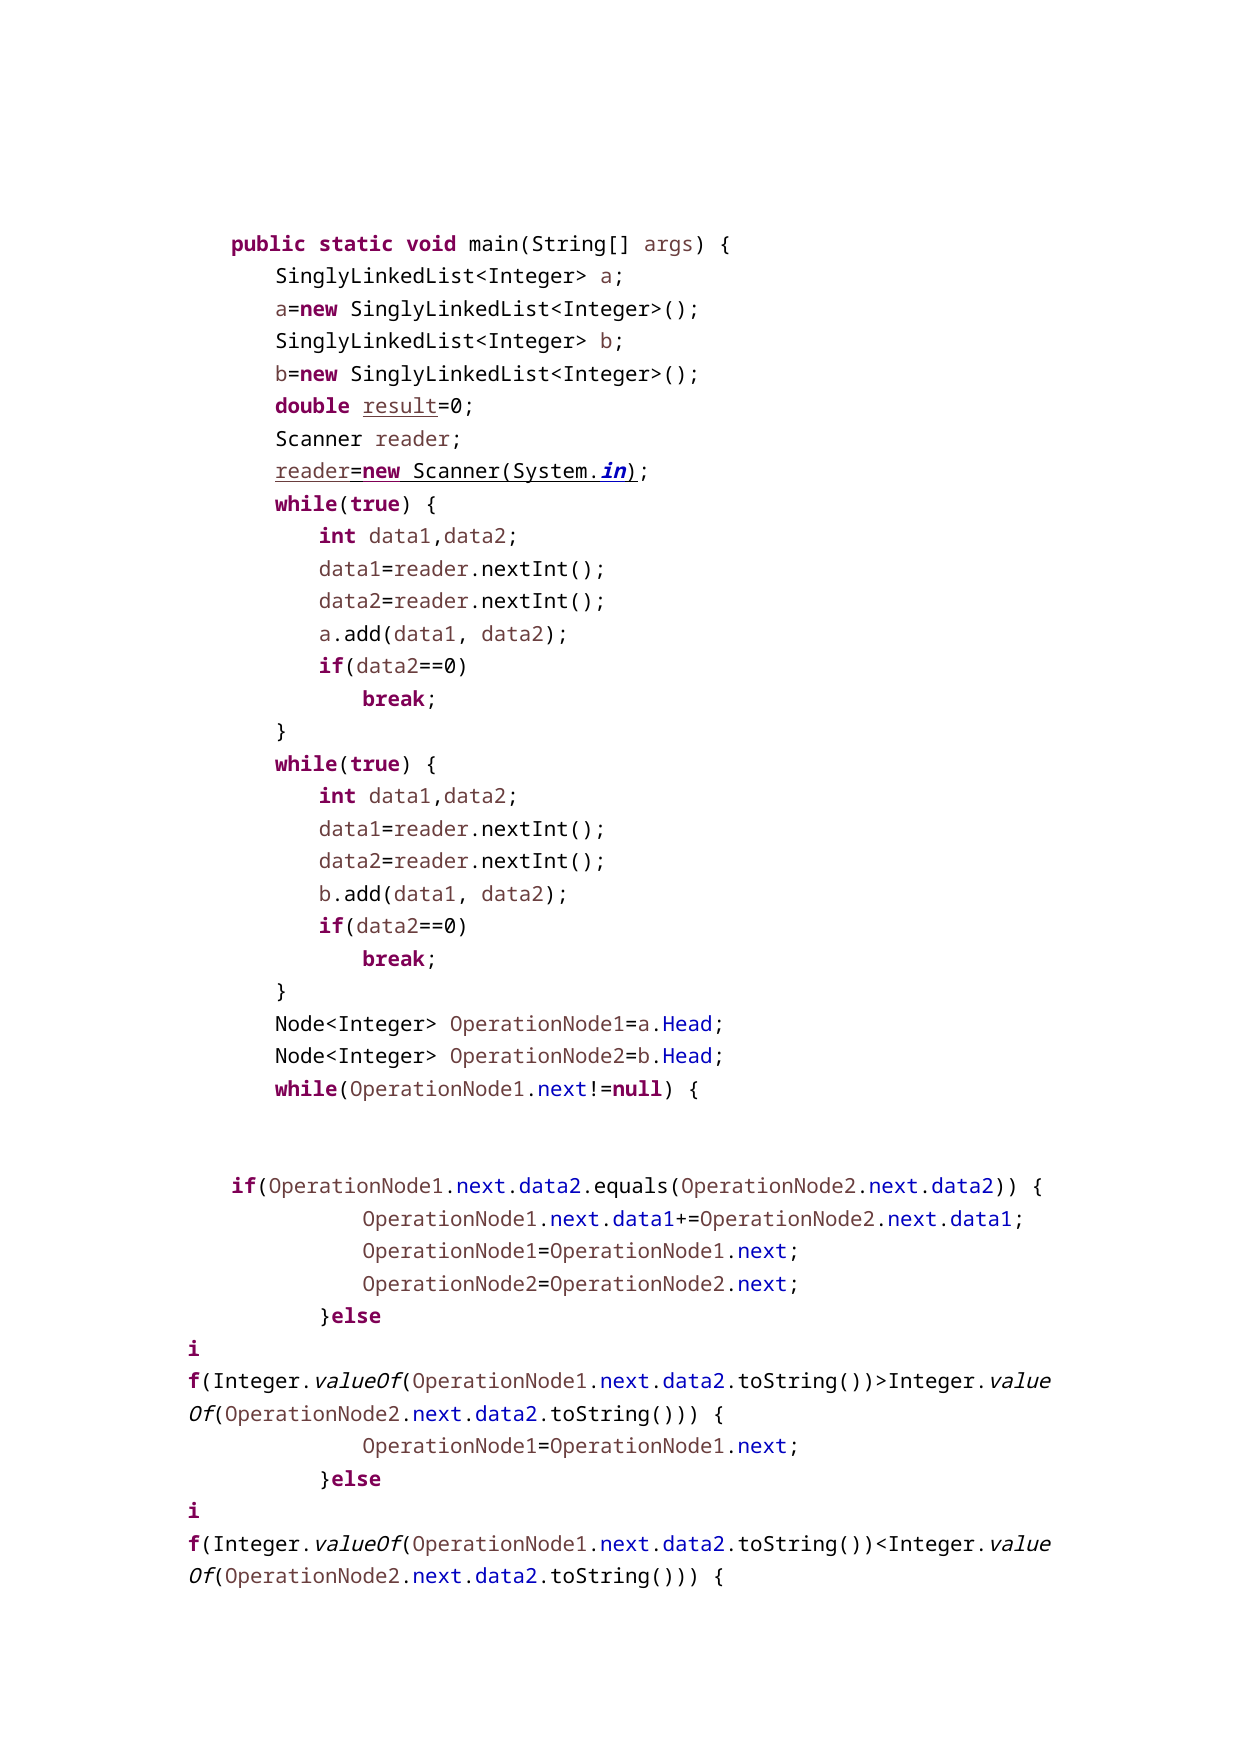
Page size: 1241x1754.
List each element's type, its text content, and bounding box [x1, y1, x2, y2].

text a=new SinglyLinkedList<Integer>(); [187, 292, 1053, 324]
text break; [187, 682, 1053, 714]
text if(data2==0) [187, 909, 1053, 942]
text OperationNode2=OperationNode2.next; [187, 1267, 1053, 1299]
text while(OperationNode1.next!=null) { [187, 1072, 1053, 1104]
text while(true) { [187, 487, 1053, 519]
text Node<Integer> OperationNode2=b.Head; [187, 1039, 1053, 1072]
text data1=reader.nextInt(); [187, 812, 1053, 844]
text while(true) { [187, 747, 1053, 779]
text int data1,data2; [187, 519, 1053, 552]
text }else if(Integer.valueOf(OperationNode1.next.data2.toString())<Integer.valueOf(OperationNode2.next.data2.toString())) { [187, 1462, 1053, 1592]
text Node<Integer> OperationNode1=a.Head; [187, 1007, 1053, 1039]
text int data1,data2; [187, 779, 1053, 812]
text reader=new Scanner(System.in); [187, 454, 1053, 487]
text Scanner reader; [187, 422, 1053, 454]
text a.add(data1, data2); [187, 617, 1053, 649]
text OperationNode1=OperationNode1.next; [187, 1429, 1053, 1462]
text b.add(data1, data2); [187, 877, 1053, 909]
text public static void main(String[] args) { [187, 227, 1053, 259]
text SinglyLinkedList<Integer> b; [187, 324, 1053, 357]
text } [187, 974, 1053, 1007]
text OperationNode1.next.data1+=OperationNode2.next.data1; [187, 1202, 1053, 1234]
text if(OperationNode1.next.data2.equals(OperationNode2.next.data2)) { [187, 1104, 1053, 1202]
text } [187, 714, 1053, 747]
text data1=reader.nextInt(); [187, 552, 1053, 584]
text break; [187, 942, 1053, 974]
text b=new SinglyLinkedList<Integer>(); [187, 357, 1053, 389]
text data2=reader.nextInt(); [187, 844, 1053, 877]
text OperationNode1=OperationNode1.next; [187, 1234, 1053, 1267]
text data2=reader.nextInt(); [187, 584, 1053, 617]
text double result=0; [187, 389, 1053, 422]
text }else if(Integer.valueOf(OperationNode1.next.data2.toString())>Integer.valueOf(OperationNode2.next.data2.toString())) { [187, 1299, 1053, 1429]
text if(data2==0) [187, 649, 1053, 682]
text SinglyLinkedList<Integer> a; [187, 259, 1053, 292]
